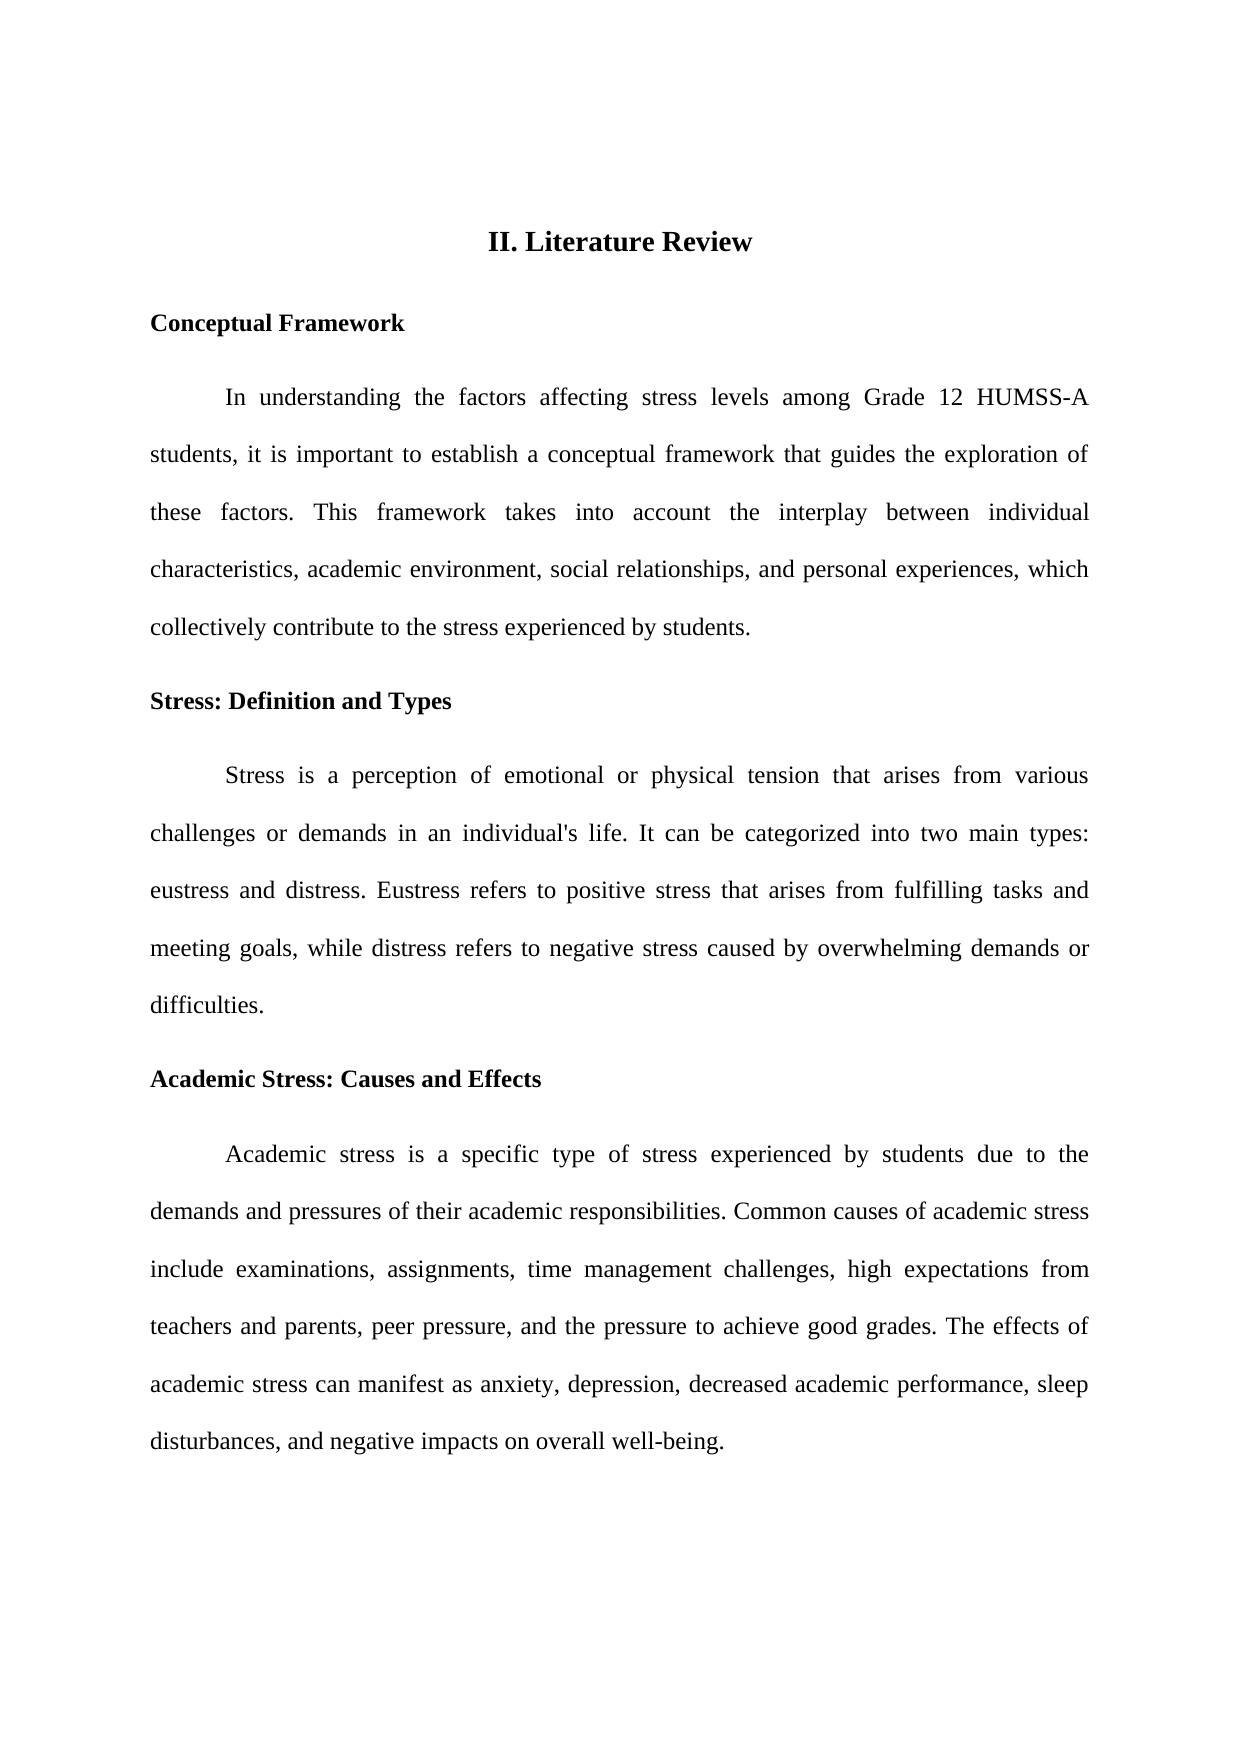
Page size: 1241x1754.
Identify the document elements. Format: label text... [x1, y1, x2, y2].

text Academic stress is a specific type of stress experienced by students due to the demands and pressures of their academic responsibilities. Common causes of academic stress include examinations, assignments, time management challenges, high expectations from teachers and parents, peer pressure, and the pressure to achieve good grades. The effects of academic stress can manifest as anxiety, depression, decreased academic performance, sleep disturbances, and negative impacts on overall well-being. [150, 1139, 1090, 1455]
text Stress is a perception of emotional or physical tension that arises from various challenges or demands in an individual's life. It can be categorized into two main types: eustress and distress. Eustress refers to positive stress that arises from fulfilling tasks and meeting goals, while distress refers to negative stress caused by overwhelming demands or difficulties. [150, 760, 1090, 1019]
text II. Literature Review [150, 224, 1090, 258]
text In understanding the factors affecting stress levels among Grade 12 HUMSS-A students, it is important to establish a conceptual framework that guides the exploration of these factors. This framework takes into account the interplay between individual characteristics, academic environment, social relationships, and personal experiences, which collectively contribute to the stress experienced by students. [150, 382, 1090, 641]
text Conceptual Framework [150, 308, 1090, 337]
text Academic Stress: Causes and Effects [150, 1064, 1090, 1093]
text Stress: Definition and Types [150, 686, 1090, 715]
